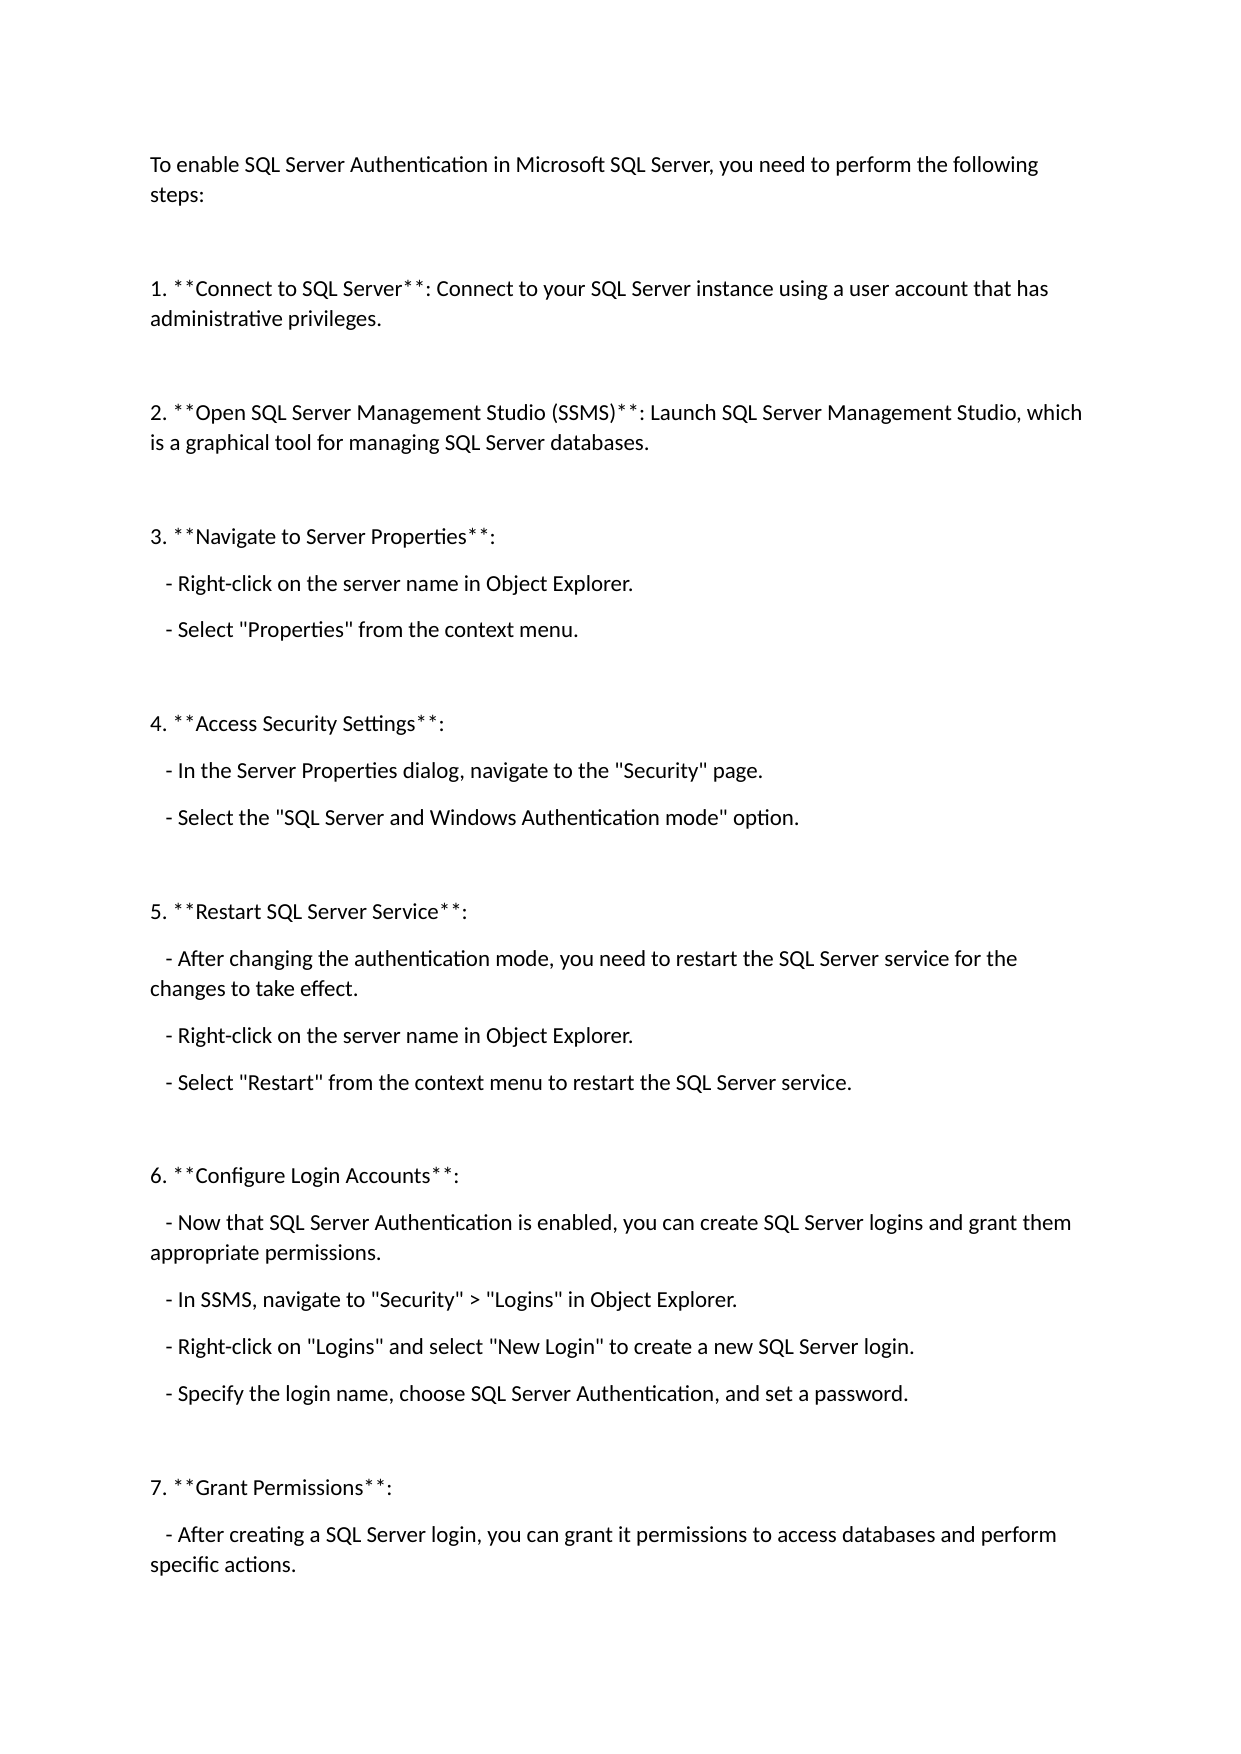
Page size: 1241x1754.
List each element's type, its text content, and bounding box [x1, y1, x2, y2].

text - After changing the authentication mode, you need to restart the SQL Server service for the changes to take effect. [150, 944, 1090, 1002]
text - After creating a SQL Server login, you can grant it permissions to access databases and perform specific actions. [150, 1520, 1090, 1578]
text - Right-click on "Logins" and select "New Login" to create a new SQL Server login. [150, 1332, 1090, 1360]
text - In the Server Properties dialog, navigate to the "Security" page. [150, 756, 1090, 784]
text 3. **Navigate to Server Properties**: [150, 522, 1090, 550]
text - Select "Properties" from the context menu. [150, 616, 1090, 644]
text 4. **Access Security Settings**: [150, 709, 1090, 737]
text - Right-click on the server name in Object Explorer. [150, 1021, 1090, 1049]
text - Select "Restart" from the context menu to restart the SQL Server service. [150, 1068, 1090, 1096]
text 2. **Open SQL Server Management Studio (SSMS)**: Launch SQL Server Management Studio, which is a graphical tool for managing SQL Server databases. [150, 398, 1090, 456]
text To enable SQL Server Authentication in Microsoft SQL Server, you need to perform the following steps: [150, 150, 1090, 208]
text 5. **Restart SQL Server Service**: [150, 897, 1090, 925]
text 6. **Configure Login Accounts**: [150, 1161, 1090, 1189]
text 7. **Grant Permissions**: [150, 1473, 1090, 1501]
text - Now that SQL Server Authentication is enabled, you can create SQL Server logins and grant them appropriate permissions. [150, 1208, 1090, 1267]
text - Specify the login name, choose SQL Server Authentication, and set a password. [150, 1379, 1090, 1407]
text - In SSMS, navigate to "Security" > "Logins" in Object Explorer. [150, 1285, 1090, 1313]
text - Right-click on the server name in Object Explorer. [150, 569, 1090, 597]
text - Select the "SQL Server and Windows Authentication mode" option. [150, 803, 1090, 831]
text 1. **Connect to SQL Server**: Connect to your SQL Server instance using a user account that has administrative privileges. [150, 274, 1090, 332]
